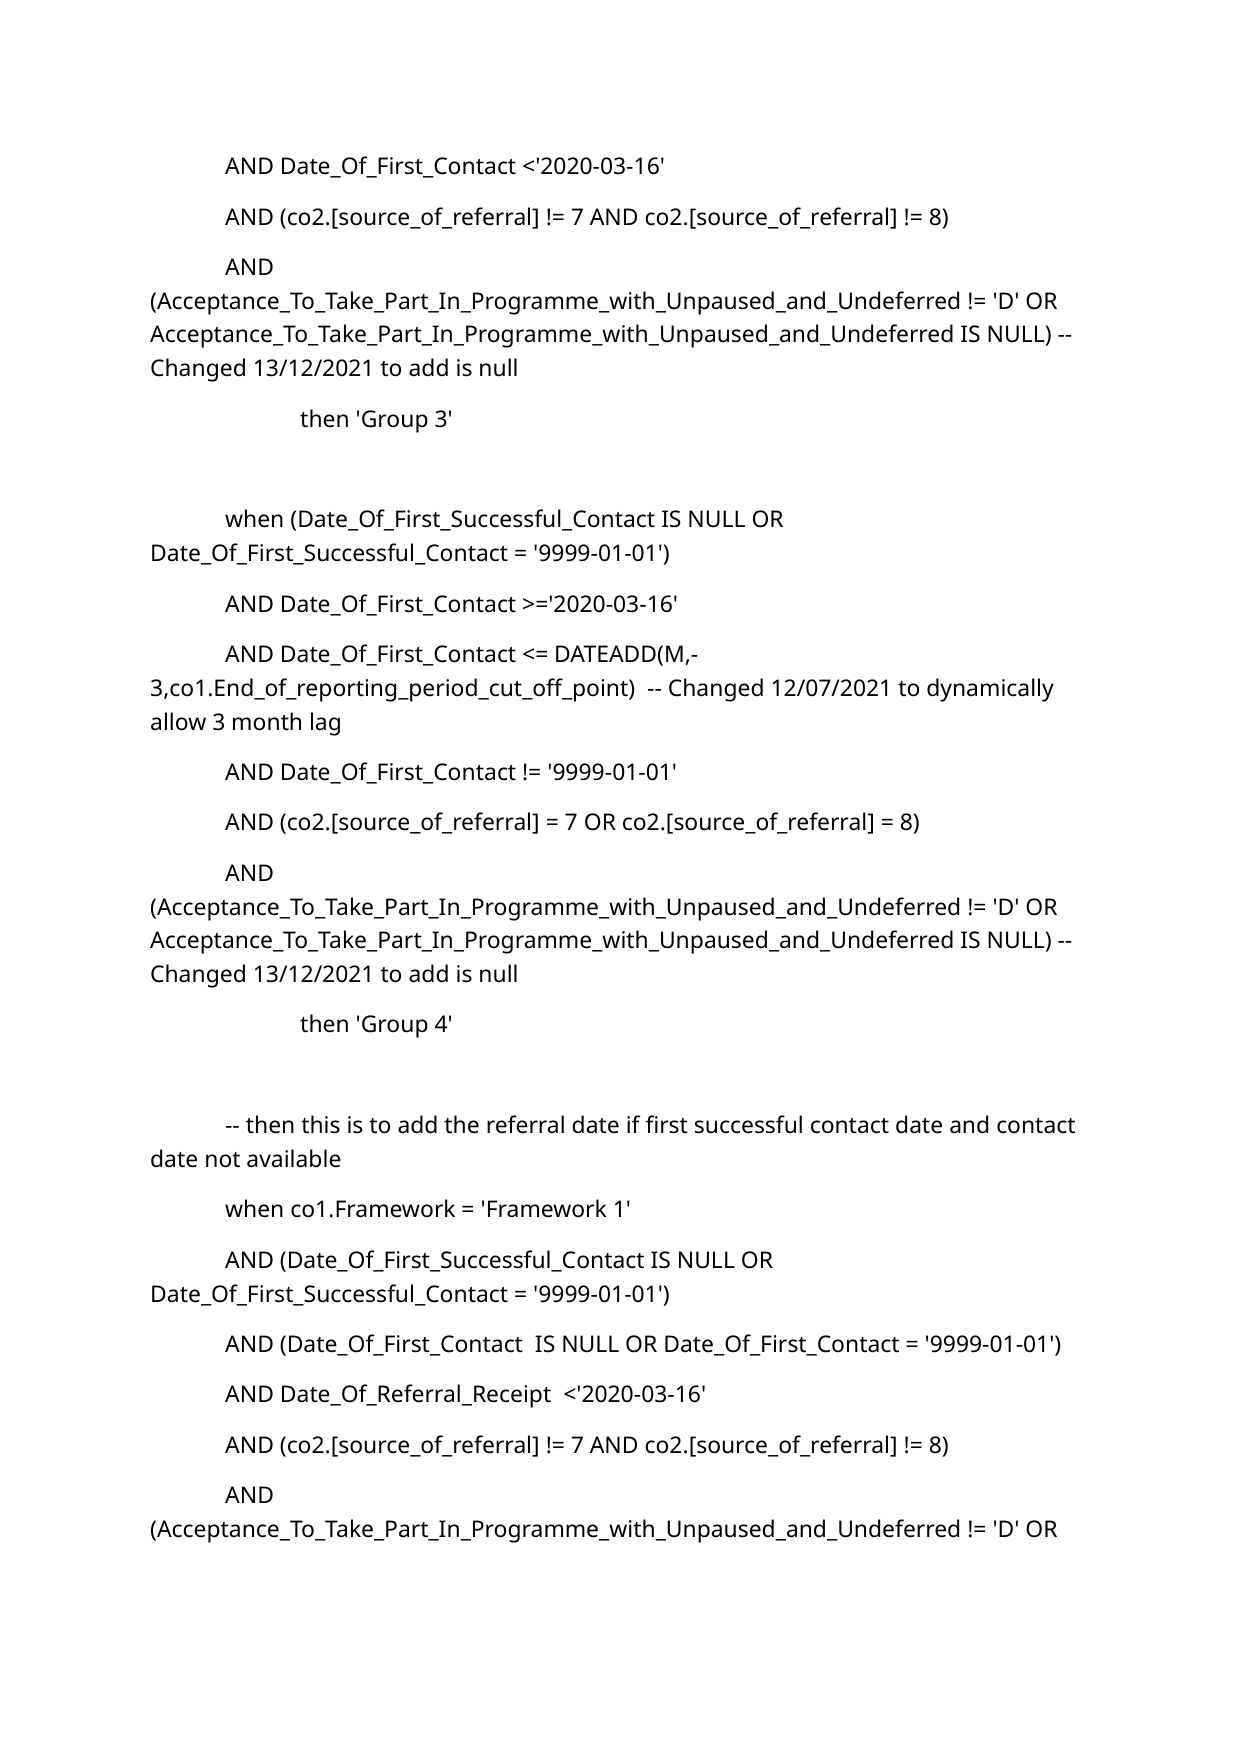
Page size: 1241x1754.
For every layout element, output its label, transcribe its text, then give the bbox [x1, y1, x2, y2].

text AND (Date_Of_First_Contact IS NULL OR Date_Of_First_Contact = '9999-01-01') [150, 1328, 1090, 1359]
text when co1.Framework = 'Framework 1' [150, 1193, 1090, 1224]
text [150, 251, 1090, 383]
text AND (co2.[source_of_referral] != 7 AND co2.[source_of_referral] != 8) [150, 200, 1090, 232]
text AND Date_Of_Referral_Receipt <'2020-03-16' [150, 1378, 1090, 1409]
text AND (co2.[source_of_referral] != 7 AND co2.[source_of_referral] != 8) [150, 1429, 1090, 1460]
text then 'Group 3' [150, 402, 1090, 434]
text AND (Date_Of_First_Successful_Contact IS NULL OR Date_Of_First_Successful_Contact = '9999-01-01') [150, 1244, 1090, 1309]
text AND (co2.[source_of_referral] = 7 OR co2.[source_of_referral] = 8) [150, 806, 1090, 837]
text AND Date_Of_First_Contact >='2020-03-16' [150, 587, 1090, 619]
text AND Date_Of_First_Contact <= DATEADD(M,-3,co1.End_of_reporting_period_cut_off_point) -- Changed 12/07/2021 to dynamically allow 3 month lag [150, 638, 1090, 737]
text AND Date_Of_First_Contact != '9999-01-01' [150, 756, 1090, 787]
text -- then this is to add the referral date if first successful contact date and contact date not available [150, 1109, 1090, 1174]
text when (Date_Of_First_Successful_Contact IS NULL OR Date_Of_First_Successful_Contact = '9999-01-01') [150, 503, 1090, 568]
text then 'Group 4' [150, 1008, 1090, 1039]
text AND Date_Of_First_Contact <'2020-03-16' [150, 150, 1090, 181]
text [150, 1479, 1090, 1544]
